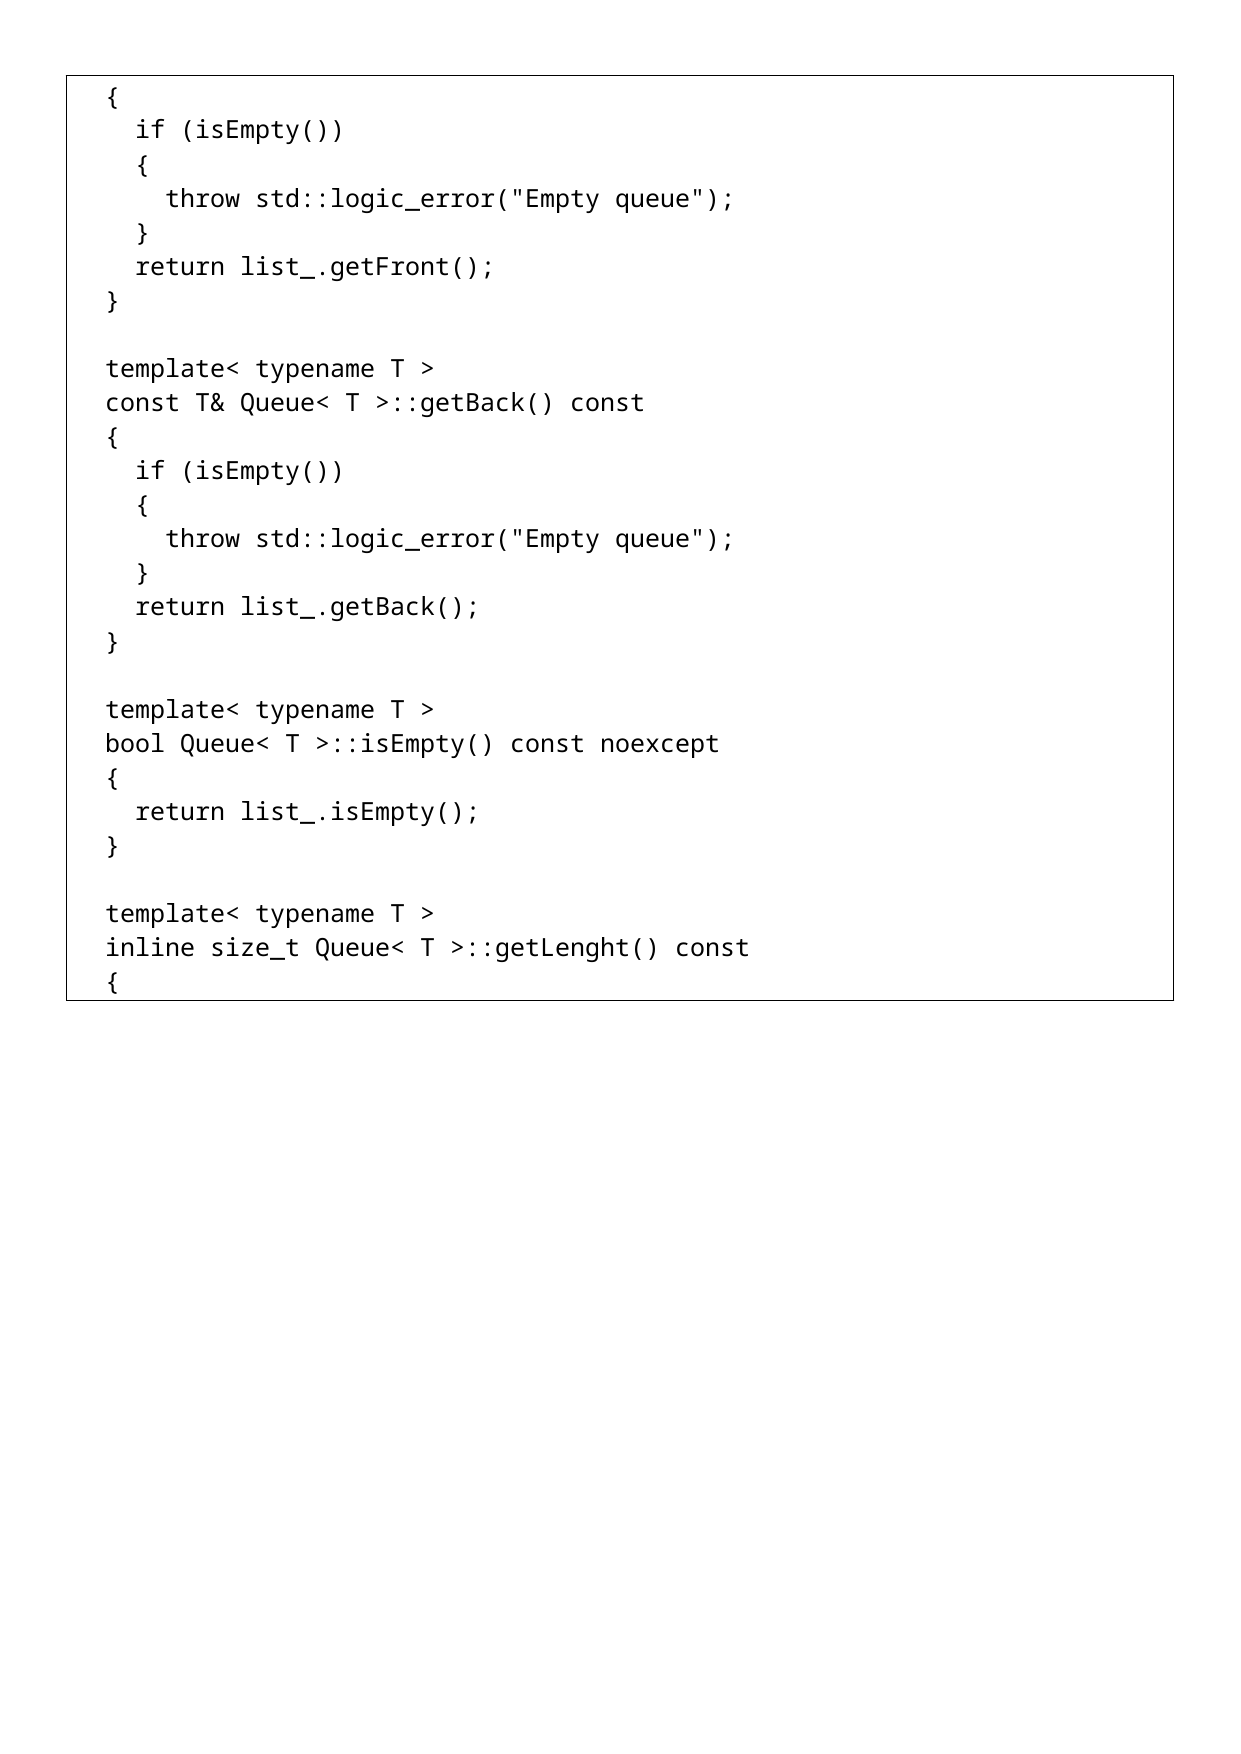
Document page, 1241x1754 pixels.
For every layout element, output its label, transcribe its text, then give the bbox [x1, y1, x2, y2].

text inline size_t Queue< T >::getLenght() const [75, 930, 1165, 961]
text { [75, 146, 1165, 180]
text } [75, 623, 1165, 657]
text template< typename T > [75, 351, 1165, 385]
text template< typename T > [75, 896, 1165, 930]
text template< typename T > [75, 691, 1165, 725]
text { [67, 76, 1173, 112]
text } [75, 827, 1165, 862]
text if (isEmpty()) [75, 112, 1165, 146]
text const T& Queue< T >::getBack() const [75, 385, 1165, 419]
text return list_.isEmpty(); [75, 793, 1165, 827]
text throw std::logic_error("Empty queue"); [75, 521, 1165, 555]
text } [75, 214, 1165, 248]
text throw std::logic_error("Empty queue"); [75, 180, 1165, 214]
text { [67, 961, 1173, 1000]
text { [75, 759, 1165, 793]
text } [75, 282, 1165, 317]
text return list_.getFront(); [75, 248, 1165, 282]
text { [75, 419, 1165, 453]
text { [75, 487, 1165, 521]
text } [75, 555, 1165, 589]
text return list_.getBack(); [75, 589, 1165, 623]
text if (isEmpty()) [75, 453, 1165, 487]
text bool Queue< T >::isEmpty() const noexcept [75, 725, 1165, 759]
